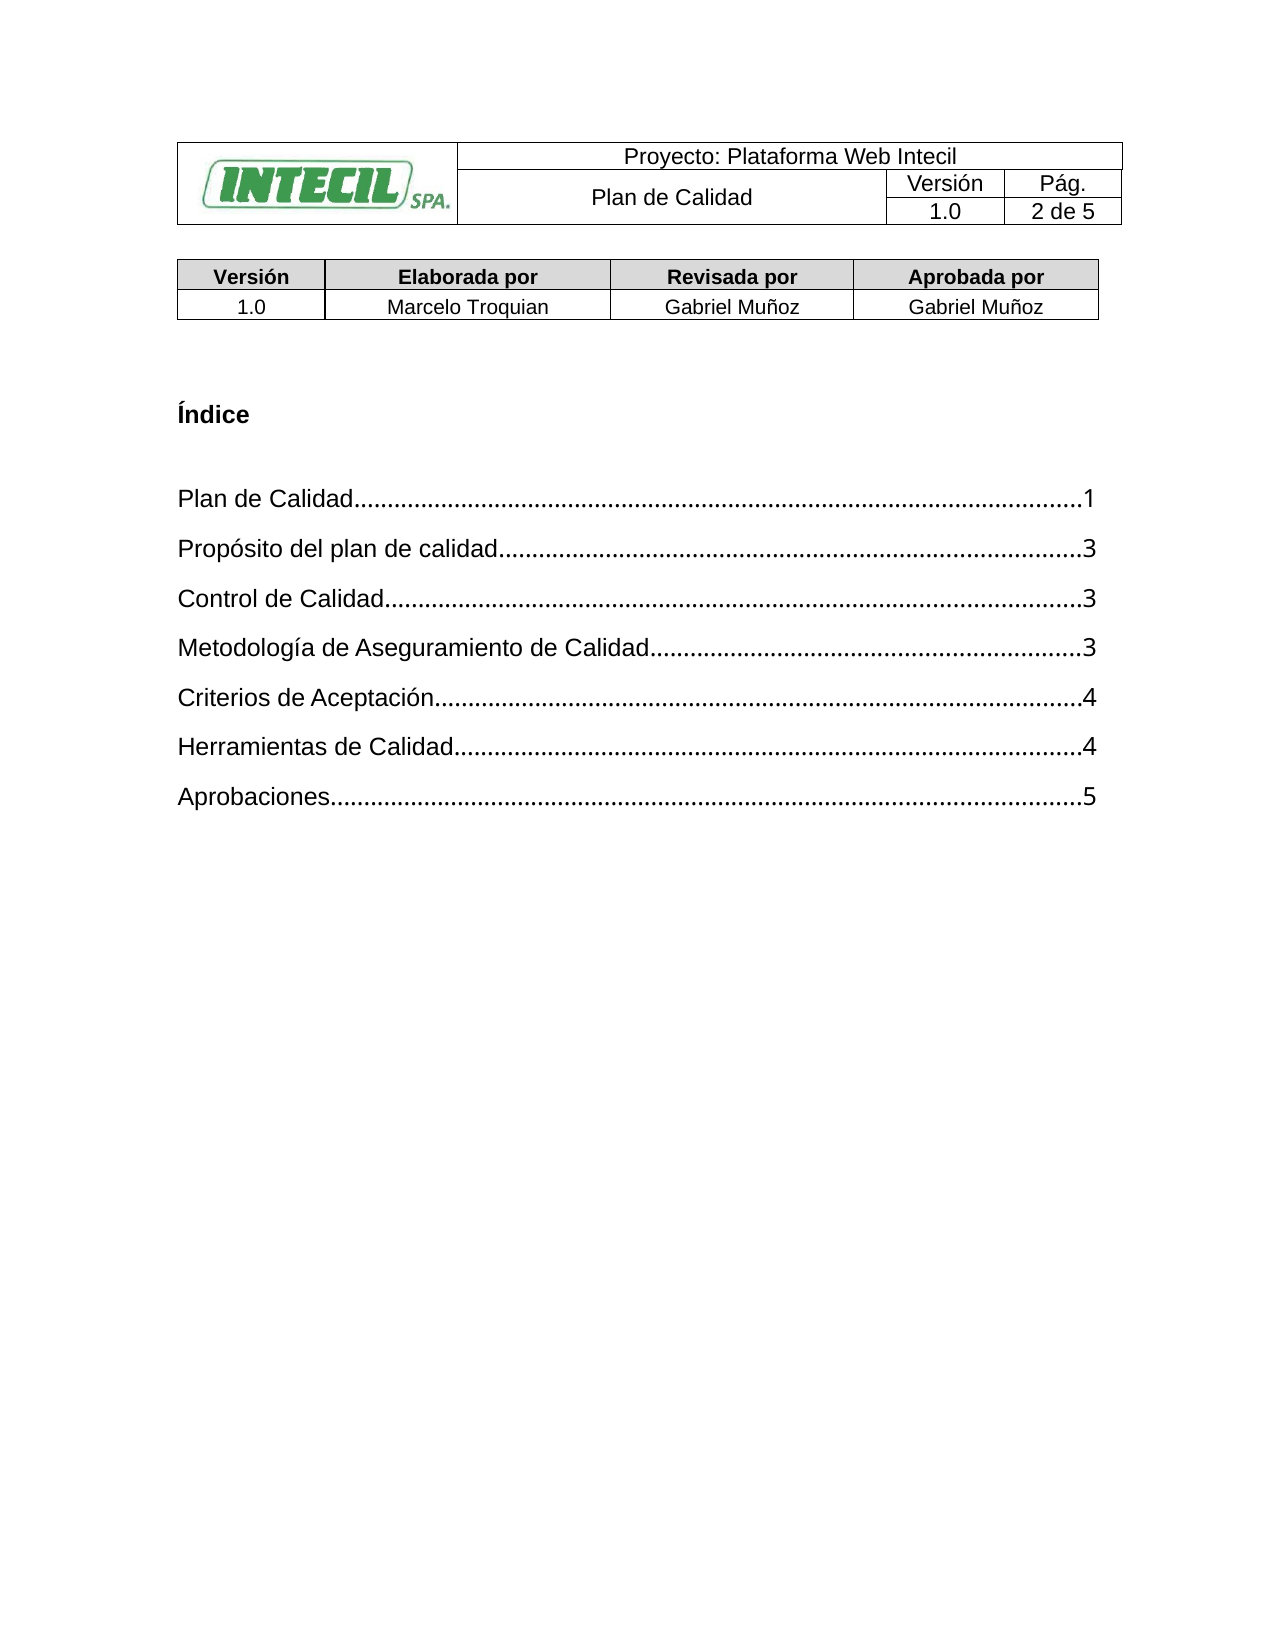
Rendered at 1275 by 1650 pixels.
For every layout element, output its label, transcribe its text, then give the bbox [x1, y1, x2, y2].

table_cell 1.0 [178, 290, 324, 319]
table_header Aprobada por [854, 260, 1098, 289]
table_header Revisada por [611, 260, 853, 289]
table_cell Gabriel Muñoz [611, 290, 853, 319]
table_cell Gabriel Muñoz [854, 290, 1098, 319]
picture [197, 154, 452, 214]
table_cell Marcelo Troquian [326, 290, 610, 319]
table_header Versión [178, 260, 324, 289]
table_header Elaborada por [326, 260, 610, 289]
